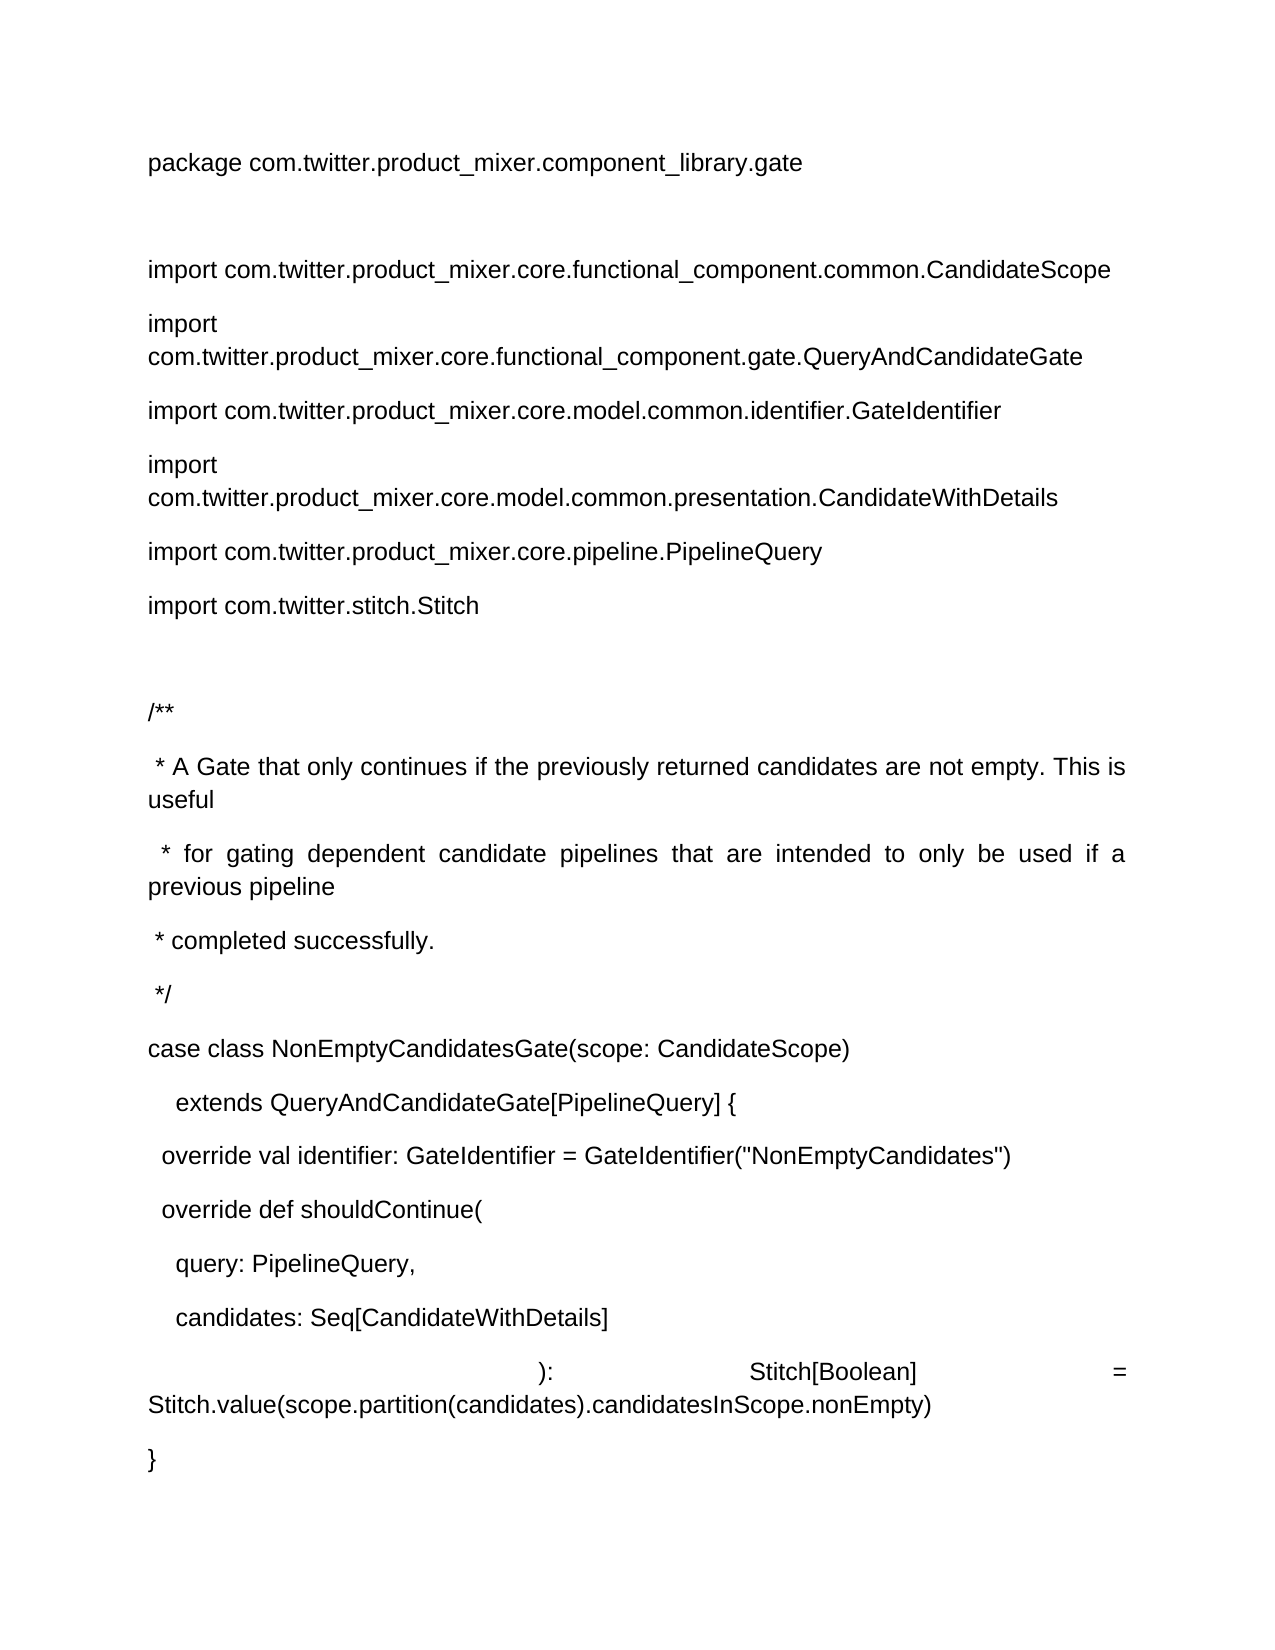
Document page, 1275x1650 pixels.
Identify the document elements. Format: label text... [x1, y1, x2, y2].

text import com.twitter.product_mixer.core.functional_component.common.CandidateScope [148, 255, 1127, 284]
text override val identifier: GateIdentifier = GateIdentifier("NonEmptyCandidates") [148, 1141, 1127, 1170]
text import com.twitter.product_mixer.core.model.common.presentation.CandidateWithDetails [148, 450, 1127, 512]
text extends QueryAndCandidateGate[PipelineQuery] { [148, 1087, 1127, 1116]
text * completed successfully. [148, 926, 1127, 955]
text } [148, 1444, 1127, 1472]
text * A Gate that only continues if the previously returned candidates are not empty. This is useful [148, 752, 1127, 814]
text case class NonEmptyCandidatesGate(scope: CandidateScope) [148, 1034, 1127, 1062]
text ): Stitch[Boolean] = Stitch.value(scope.partition(candidates).candidatesInScope.nonEmpty) [148, 1357, 1127, 1418]
text candidates: Seq[CandidateWithDetails] [148, 1303, 1127, 1332]
text import com.twitter.product_mixer.core.model.common.identifier.GateIdentifier [148, 396, 1127, 425]
text import com.twitter.product_mixer.core.functional_component.gate.QueryAndCandidateGate [148, 309, 1127, 371]
text query: PipelineQuery, [148, 1249, 1127, 1278]
text */ [148, 980, 1127, 1008]
text override def shouldContinue( [148, 1195, 1127, 1224]
text import com.twitter.stitch.Stitch [148, 591, 1127, 619]
text * for gating dependent candidate pipelines that are intended to only be used if a previous pipeline [148, 839, 1127, 901]
text /** [148, 698, 1127, 727]
text package com.twitter.product_mixer.component_library.gate [148, 148, 1127, 176]
text import com.twitter.product_mixer.core.pipeline.PipelineQuery [148, 537, 1127, 566]
